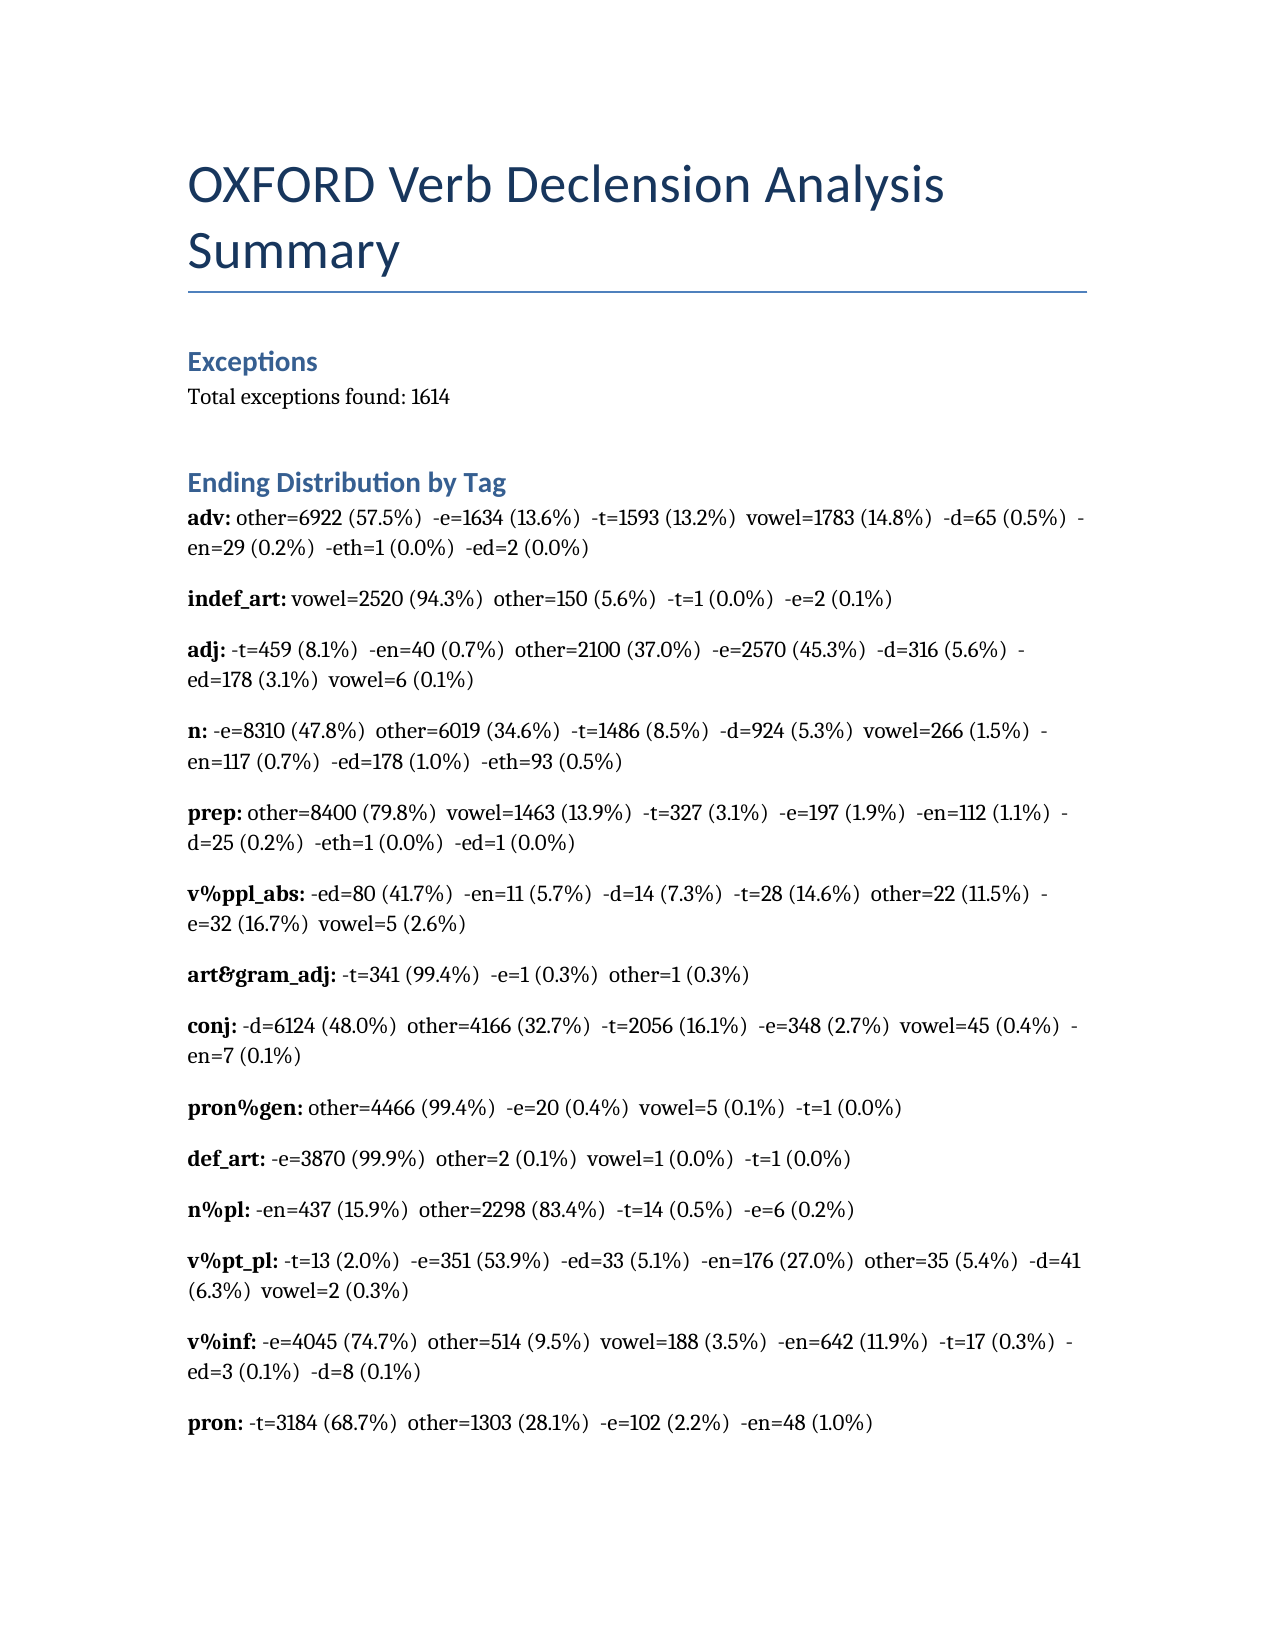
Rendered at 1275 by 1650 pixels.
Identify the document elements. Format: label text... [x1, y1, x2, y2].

text indef_art: vowel=2520 (94.3%) other=150 (5.6%) -t=1 (0.0%) -e=2 (0.1%) [187, 586, 1087, 612]
subtitle Exceptions [187, 343, 1087, 378]
text adv: other=6922 (57.5%) -e=1634 (13.6%) -t=1593 (13.2%) vowel=1783 (14.8%) -d=65 (0.5%) -en=29 (0.2%) -eth=1 (0.0%) -ed=2 (0.0%) [187, 505, 1087, 561]
text pron%gen: other=4466 (99.4%) -e=20 (0.4%) vowel=5 (0.1%) -t=1 (0.0%) [187, 1094, 1087, 1121]
text pron: -t=3184 (68.7%) other=1303 (28.1%) -e=102 (2.2%) -en=48 (1.0%) [187, 1410, 1087, 1436]
text art&gram_adj: -t=341 (99.4%) -e=1 (0.3%) other=1 (0.3%) [187, 962, 1087, 988]
text adj: -t=459 (8.1%) -en=40 (0.7%) other=2100 (37.0%) -e=2570 (45.3%) -d=316 (5.6%) -ed=178 (3.1%) vowel=6 (0.1%) [187, 637, 1087, 694]
title OXFORD Verb Declension Analysis Summary [187, 150, 1087, 293]
text n%pl: -en=437 (15.9%) other=2298 (83.4%) -t=14 (0.5%) -e=6 (0.2%) [187, 1196, 1087, 1223]
text v%pt_pl: -t=13 (2.0%) -e=351 (53.9%) -ed=33 (5.1%) -en=176 (27.0%) other=35 (5.4%) -d=41 (6.3%) vowel=2 (0.3%) [187, 1247, 1087, 1304]
text conj: -d=6124 (48.0%) other=4166 (32.7%) -t=2056 (16.1%) -e=348 (2.7%) vowel=45 (0.4%) -en=7 (0.1%) [187, 1013, 1087, 1070]
text v%ppl_abs: -ed=80 (41.7%) -en=11 (5.7%) -d=14 (7.3%) -t=28 (14.6%) other=22 (11.5%) -e=32 (16.7%) vowel=5 (2.6%) [187, 881, 1087, 937]
text prep: other=8400 (79.8%) vowel=1463 (13.9%) -t=327 (3.1%) -e=197 (1.9%) -en=112 (1.1%) -d=25 (0.2%) -eth=1 (0.0%) -ed=1 (0.0%) [187, 799, 1087, 856]
text def_art: -e=3870 (99.9%) other=2 (0.1%) vowel=1 (0.0%) -t=1 (0.0%) [187, 1145, 1087, 1172]
subtitle Ending Distribution by Tag [187, 464, 1087, 499]
text n: -e=8310 (47.8%) other=6019 (34.6%) -t=1486 (8.5%) -d=924 (5.3%) vowel=266 (1.5%) -en=117 (0.7%) -ed=178 (1.0%) -eth=93 (0.5%) [187, 718, 1087, 775]
text v%inf: -e=4045 (74.7%) other=514 (9.5%) vowel=188 (3.5%) -en=642 (11.9%) -t=17 (0.3%) -ed=3 (0.1%) -d=8 (0.1%) [187, 1329, 1087, 1385]
text Total exceptions found: 1614 [187, 384, 1087, 410]
